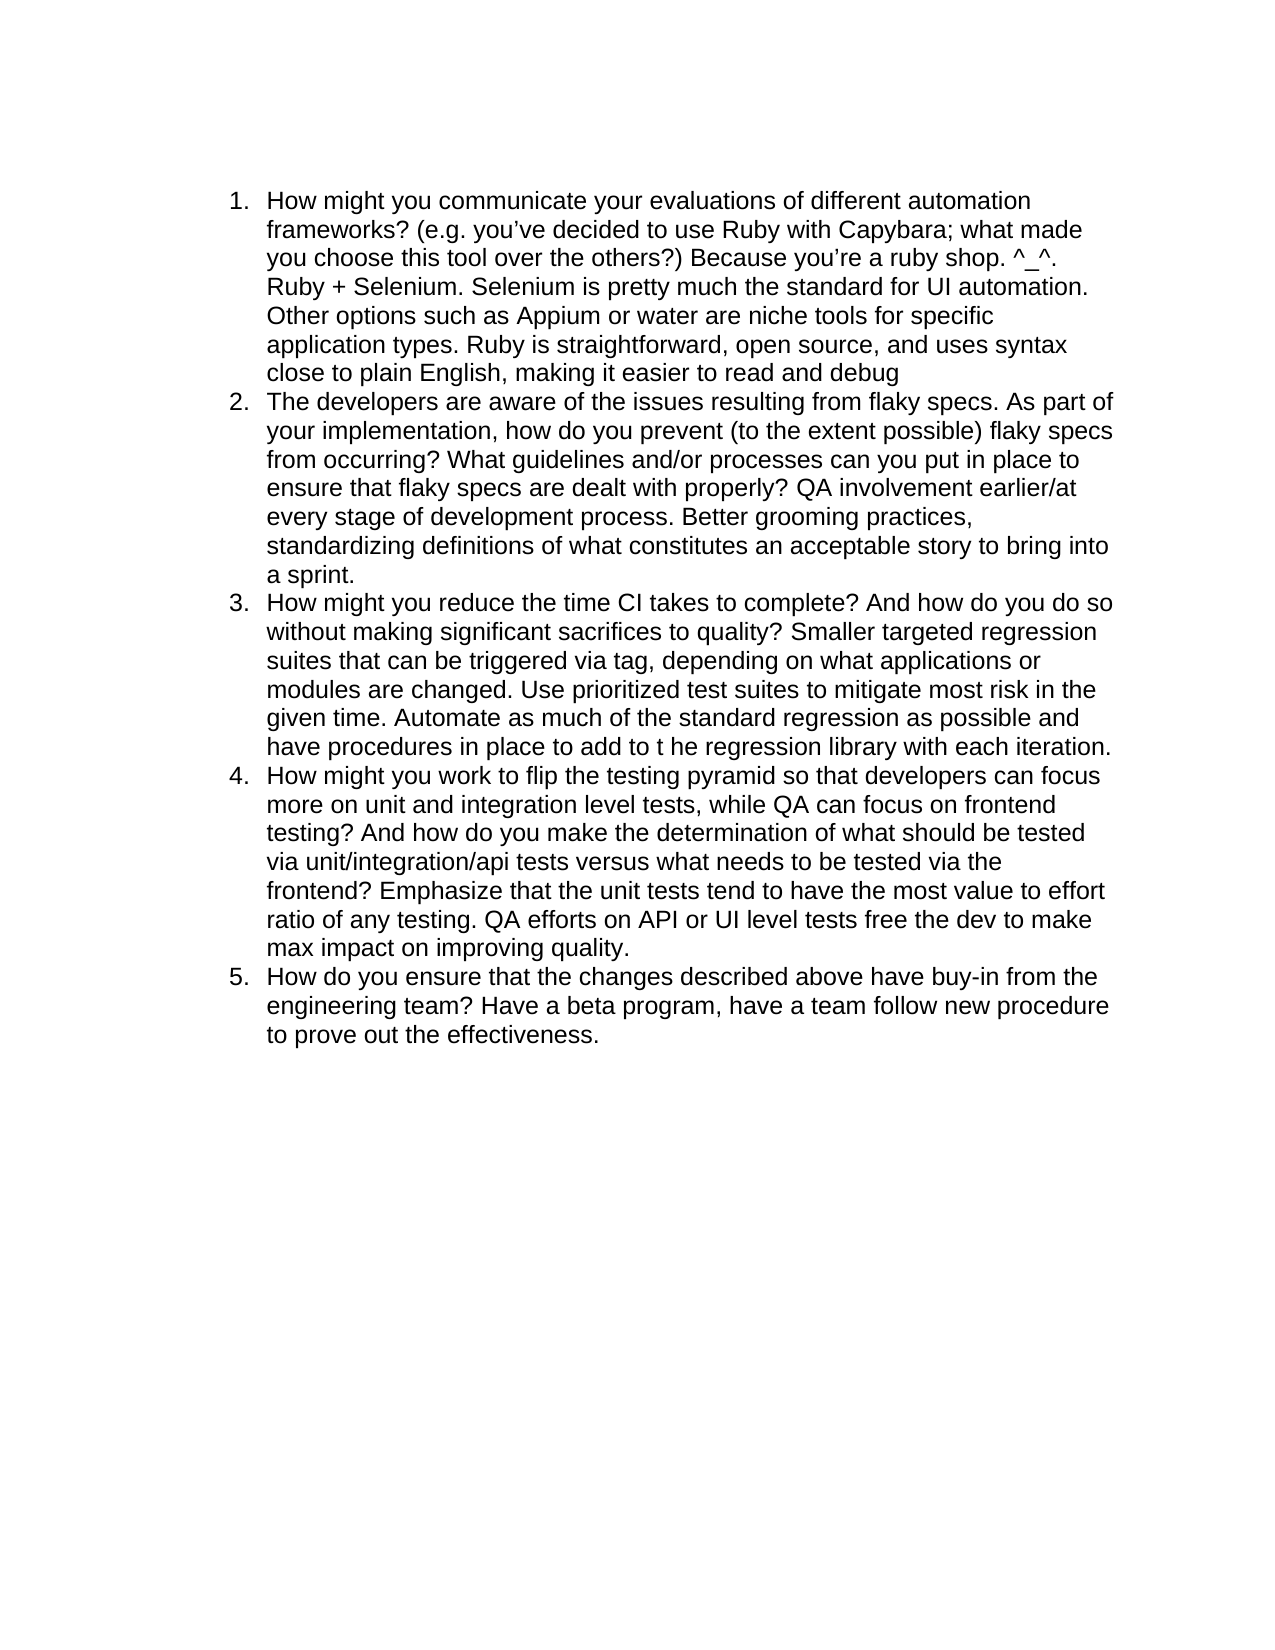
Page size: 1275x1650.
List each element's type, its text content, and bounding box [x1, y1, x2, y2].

list How do you ensure that the changes described above have buy-in from the engineering team? Have a beta program, have a team follow new procedure to prove out the effectiveness. [229, 962, 1115, 1048]
list How might you work to flip the testing pyramid so that developers can focus more on unit and integration level tests, while QA can focus on frontend testing? And how do you make the determination of what should be tested via unit/integration/api tests versus what needs to be tested via the frontend? Emphasize that the unit tests tend to have the most value to effort ratio of any testing. QA efforts on API or UI level tests free the dev to make max impact on improving quality. [229, 761, 1115, 962]
list The developers are aware of the issues resulting from flaky specs. As part of your implementation, how do you prevent (to the extent possible) flaky specs from occurring? What guidelines and/or processes can you put in place to ensure that flaky specs are dealt with properly? QA involvement earlier/at every stage of development process. Better grooming practices, standardizing definitions of what constitutes an acceptable story to bring into a sprint. [229, 387, 1115, 588]
list How might you reduce the time CI takes to complete? And how do you do so without making significant sacrifices to quality? Smaller targeted regression suites that can be triggered via tag, depending on what applications or modules are changed. Use prioritized test suites to mitigate most risk in the given time. Automate as much of the standard regression as possible and have procedures in place to add to t he regression library with each iteration. [229, 588, 1115, 761]
list How might you communicate your evaluations of different automation frameworks? (e.g. you’ve decided to use Ruby with Capybara; what made you choose this tool over the others?) Because you’re a ruby shop. ^_^. Ruby + Selenium. Selenium is pretty much the standard for UI automation. Other options such as Appium or water are niche tools for specific application types. Ruby is straightforward, open source, and uses syntax close to plain English, making it easier to read and debug [229, 186, 1115, 387]
